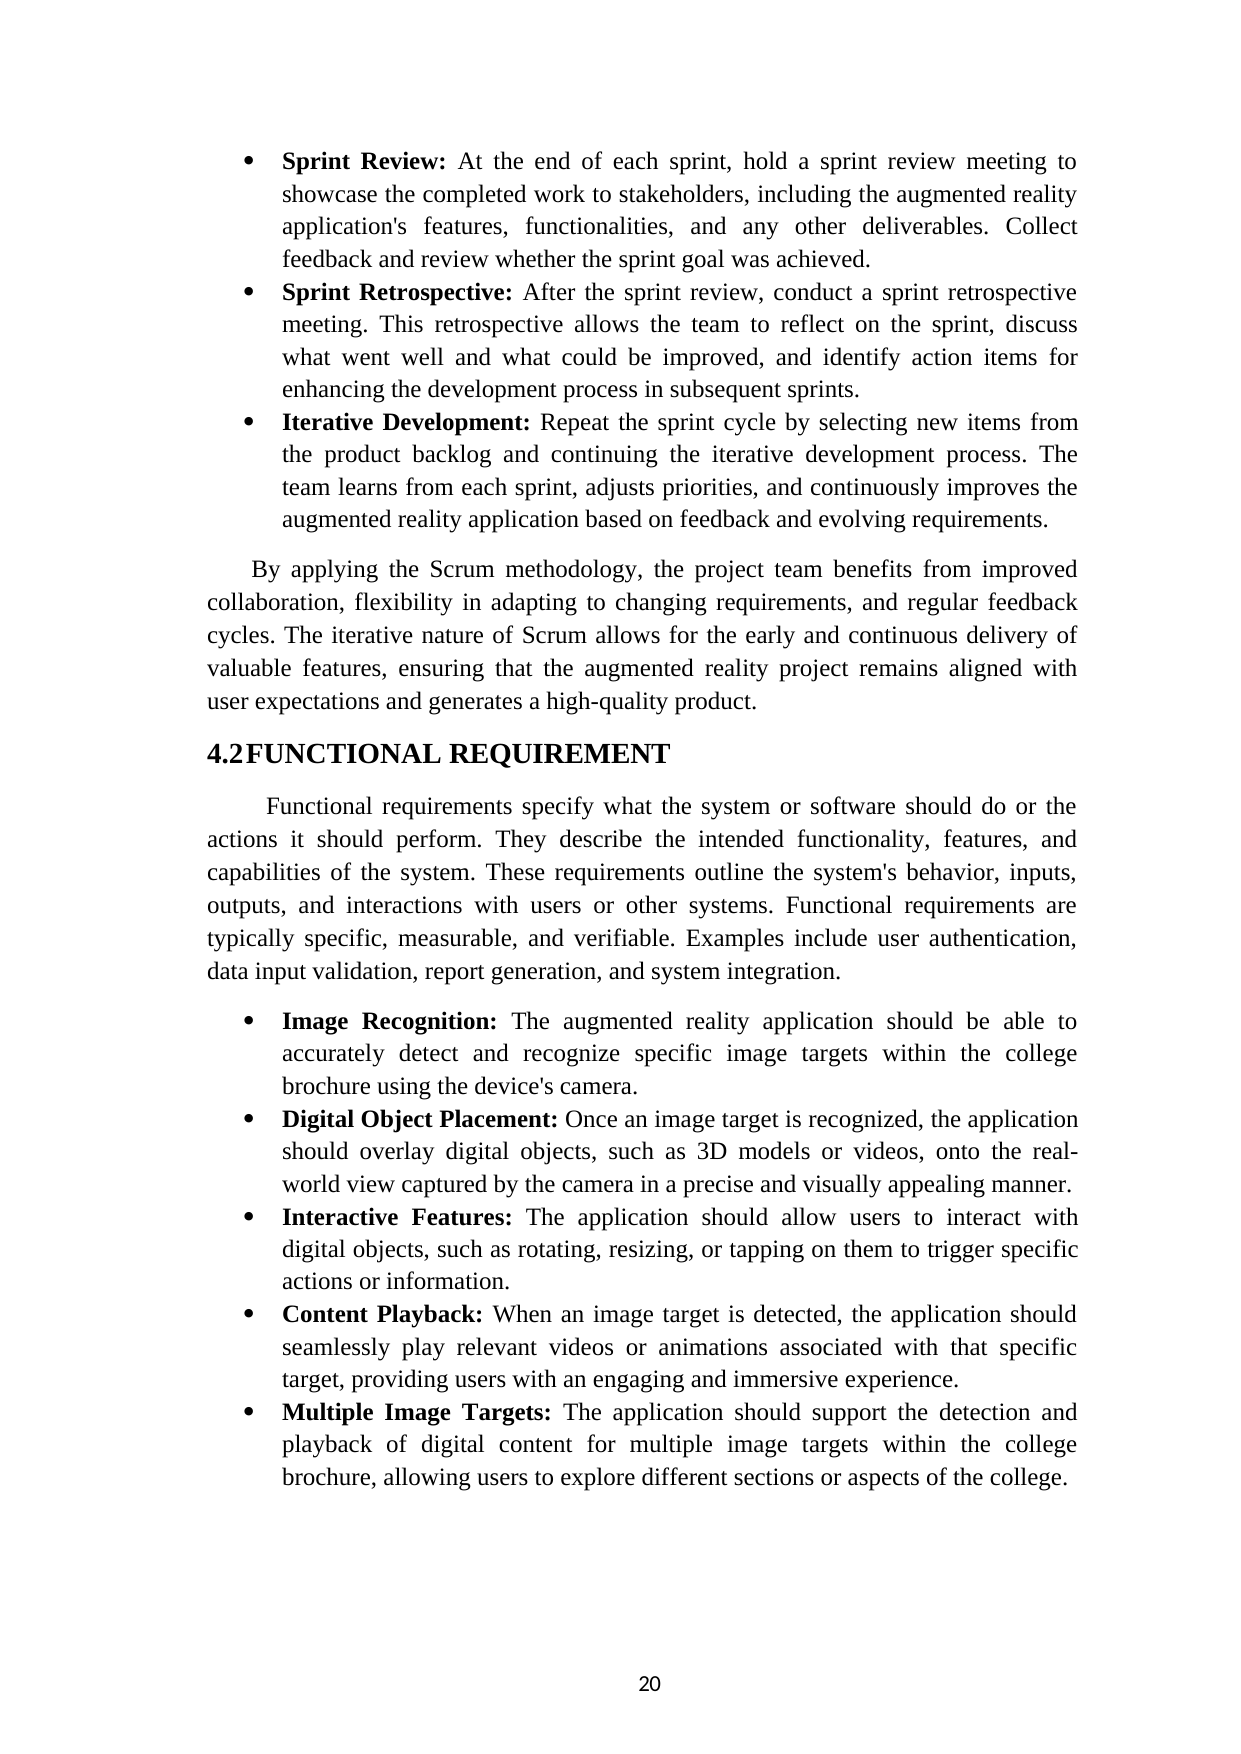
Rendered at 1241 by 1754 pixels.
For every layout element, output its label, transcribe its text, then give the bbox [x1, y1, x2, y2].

list Multiple Image Targets: The application should support the detection and playback of digital content for multiple image targets within the college brochure, allowing users to explore different sections or aspects of the college. [244, 1397, 1078, 1490]
list Image Recognition: The augmented reality application should be able to accurately detect and recognize specific image targets within the college brochure using the device's camera. [244, 1006, 1078, 1100]
list Interactive Features: The application should allow users to interact with digital objects, such as rotating, resizing, or tapping on them to trigger specific actions or information. [244, 1202, 1078, 1295]
list Content Playback: When an image target is detected, the application should seamlessly play relevant videos or animations associated with that specific target, providing users with an engaging and immersive experience. [244, 1299, 1078, 1393]
subtitle FUNCTIONAL REQUIREMENT [207, 736, 1161, 769]
list Iterative Development: Repeat the sprint cycle by selecting new items from the product backlog and continuing the iterative development process. The team learns from each sprint, adjusts priorities, and continuously improves the augmented reality application based on feedback and evolving requirements. [244, 407, 1078, 533]
text Functional requirements specify what the system or software should do or the actions it should perform. They describe the intended functionality, features, and capabilities of the system. These requirements outline the system's behavior, inputs, outputs, and interactions with users or other systems. Functional requirements are typically specific, measurable, and verifiable. Examples include user authentication, data input validation, report generation, and system integration. [207, 791, 1078, 985]
list Digital Object Placement: Once an image target is recognized, the application should overlay digital objects, such as 3D models or videos, onto the real-world view captured by the camera in a precise and visually appealing manner. [244, 1104, 1078, 1197]
list Sprint Review: At the end of each sprint, hold a sprint review meeting to showcase the completed work to stakeholders, including the augmented reality application's features, functionalities, and any other deliverables. Collect feedback and review whether the sprint goal was achieved. [244, 146, 1078, 272]
text By applying the Scrum methodology, the project team benefits from improved collaboration, flexibility in adapting to changing requirements, and regular feedback cycles. The iterative nature of Scrum allows for the early and continuous delivery of valuable features, ensuring that the augmented reality project remains aligned with user expectations and generates a high-quality product. [207, 554, 1078, 715]
list Sprint Retrospective: After the sprint review, conduct a sprint retrospective meeting. This retrospective allows the team to reflect on the sprint, discuss what went well and what could be improved, and identify action items for enhancing the development process in subsequent sprints. [244, 277, 1078, 403]
